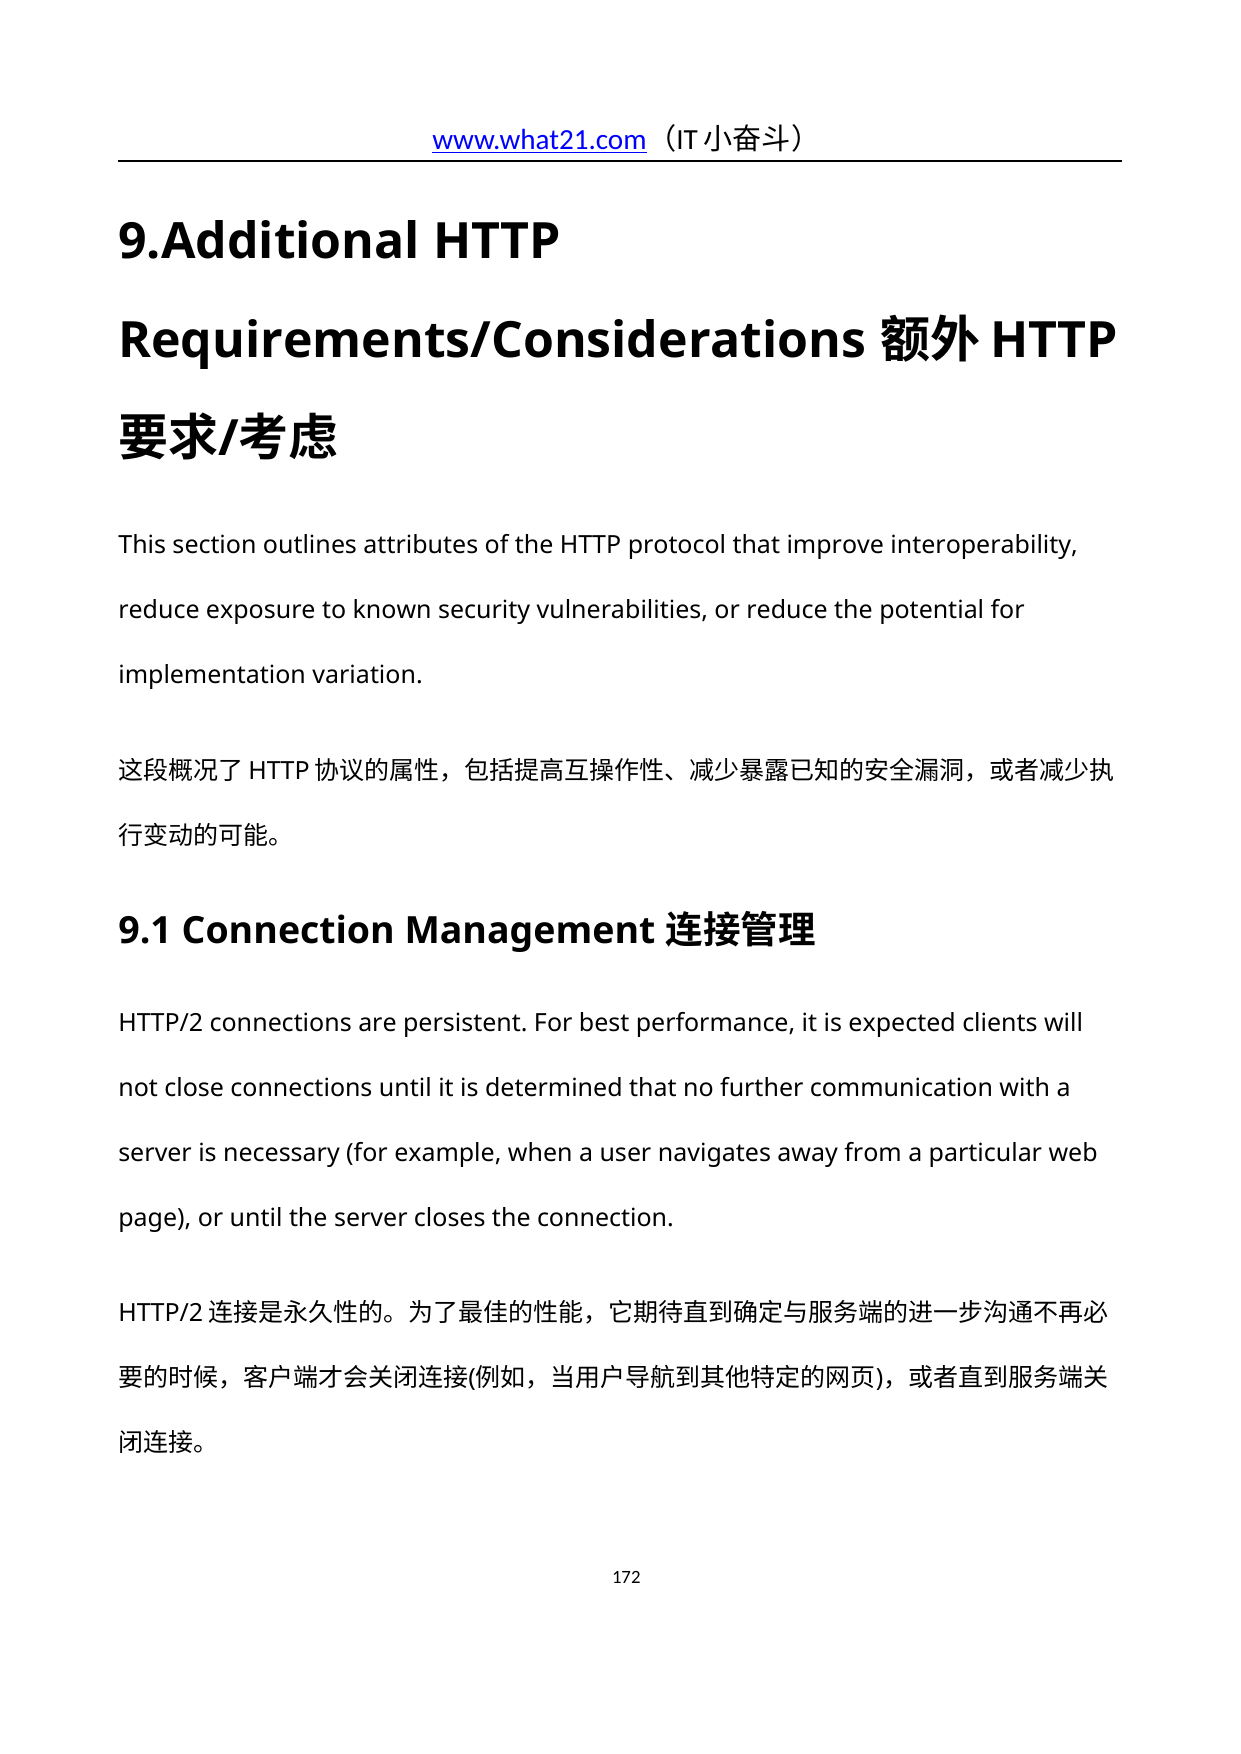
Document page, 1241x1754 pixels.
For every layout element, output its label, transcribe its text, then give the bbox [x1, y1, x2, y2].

text HTTP/2 connections are persistent. For best performance, it is expected clients will not close connections until it is determined that no further communication with a server is necessary (for example, when a user navigates away from a particular web page), or until the server closes the connection. [118, 989, 1122, 1249]
subtitle 9.Additional HTTP Requirements/Considerations 额外HTTP要求/考虑 [118, 190, 1122, 482]
text 这段概况了HTTP协议的属性，包括提高互操作性、减少暴露已知的安全漏洞，或者减少执行变动的可能。 [118, 736, 1122, 866]
text HTTP/2连接是永久性的。为了最佳的性能，它期待直到确定与服务端的进一步沟通不再必要的时候，客户端才会关闭连接(例如，当用户导航到其他特定的网页)，或者直到服务端关闭连接。 [118, 1278, 1122, 1473]
text This section outlines attributes of the HTTP protocol that improve interoperability, reduce exposure to known security vulnerabilities, or reduce the potential for implementation variation. [118, 512, 1122, 707]
subtitle 9.1 Connection Management 连接管理 [118, 895, 1122, 960]
